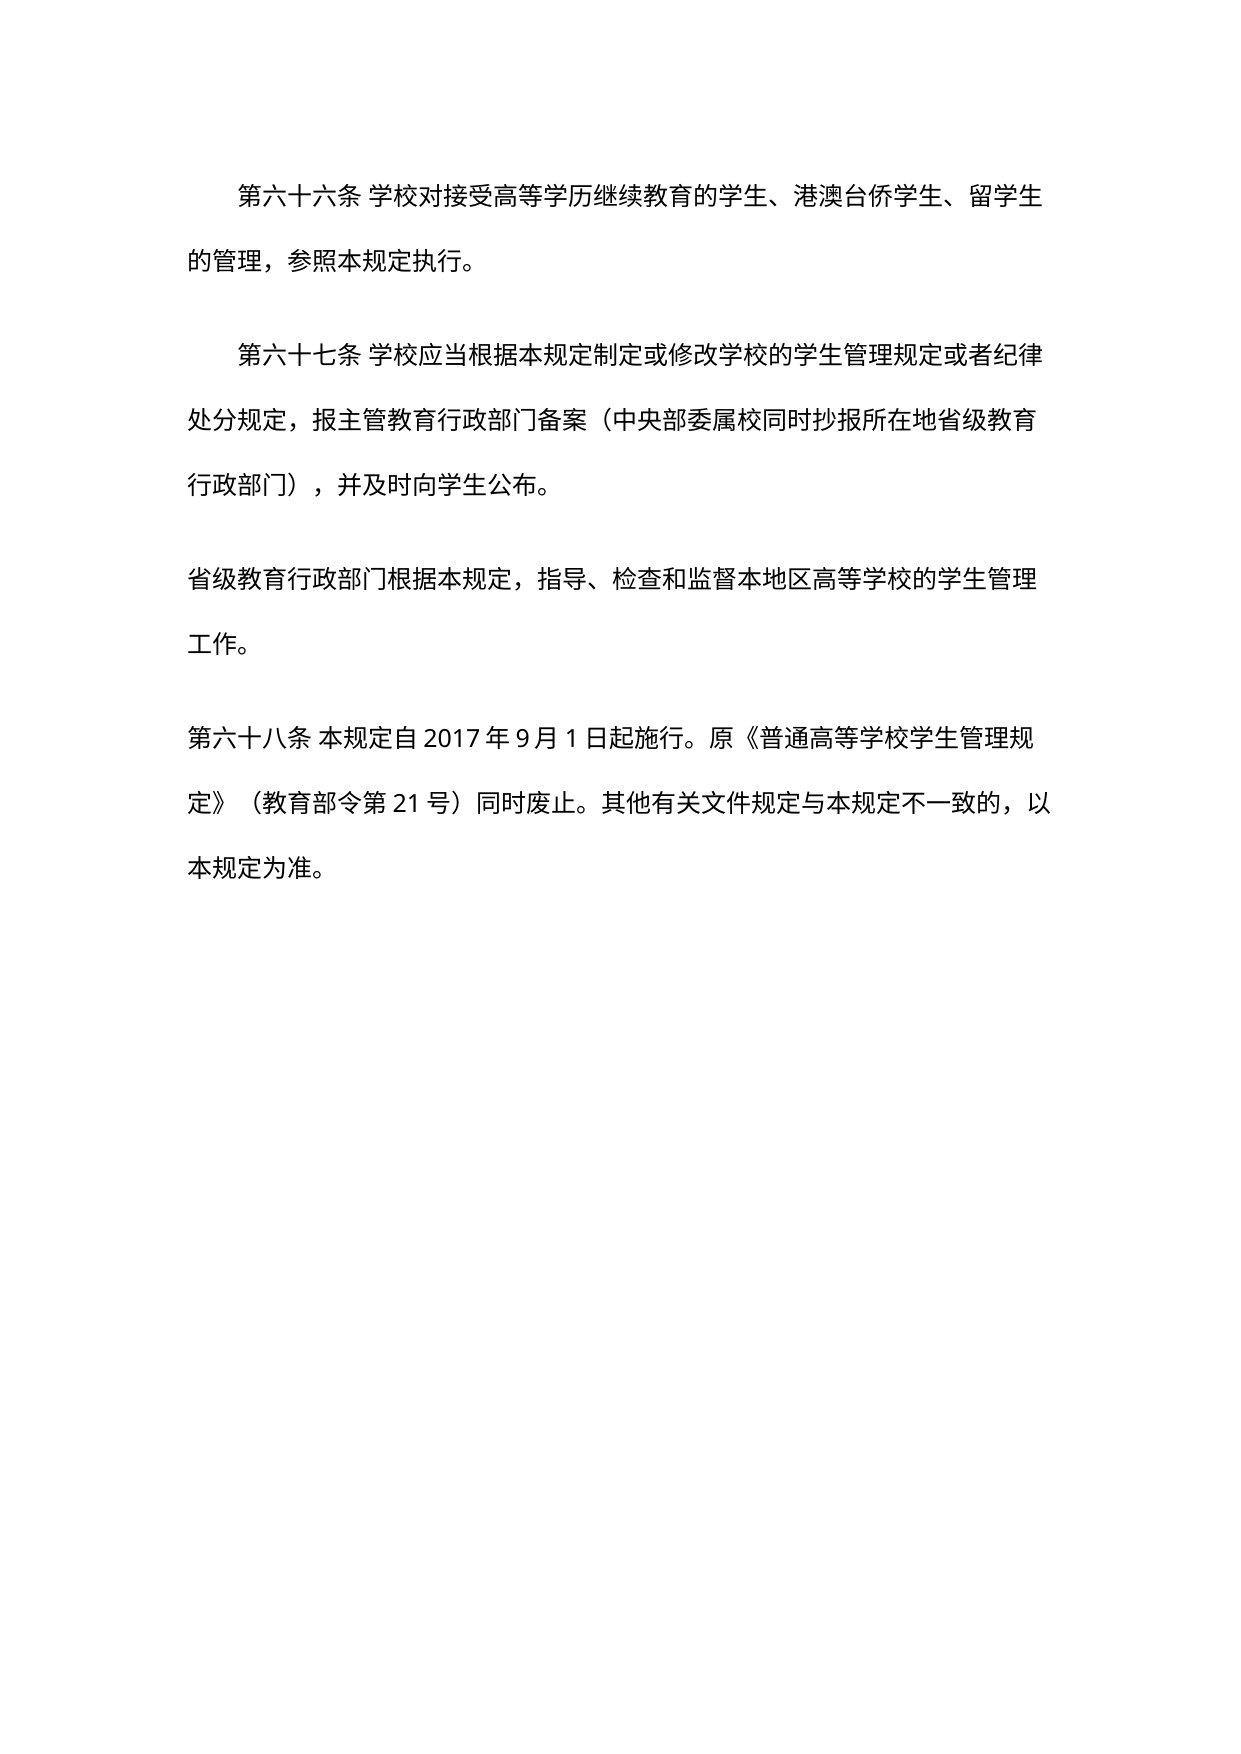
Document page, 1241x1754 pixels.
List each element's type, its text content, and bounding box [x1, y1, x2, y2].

text 第六十六条 学校对接受高等学历继续教育的学生、港澳台侨学生、留学生的管理，参照本规定执行。 [187, 162, 1053, 292]
text 第六十八条 本规定自2017年9月1日起施行。原《普通高等学校学生管理规定》（教育部令第21号）同时废止。其他有关文件规定与本规定不一致的，以本规定为准。 [187, 704, 1053, 899]
text 省级教育行政部门根据本规定，指导、检查和监督本地区高等学校的学生管理工作。 [187, 545, 1053, 675]
text 第六十七条 学校应当根据本规定制定或修改学校的学生管理规定或者纪律处分规定，报主管教育行政部门备案（中央部委属校同时抄报所在地省级教育行政部门），并及时向学生公布。 [187, 321, 1053, 516]
